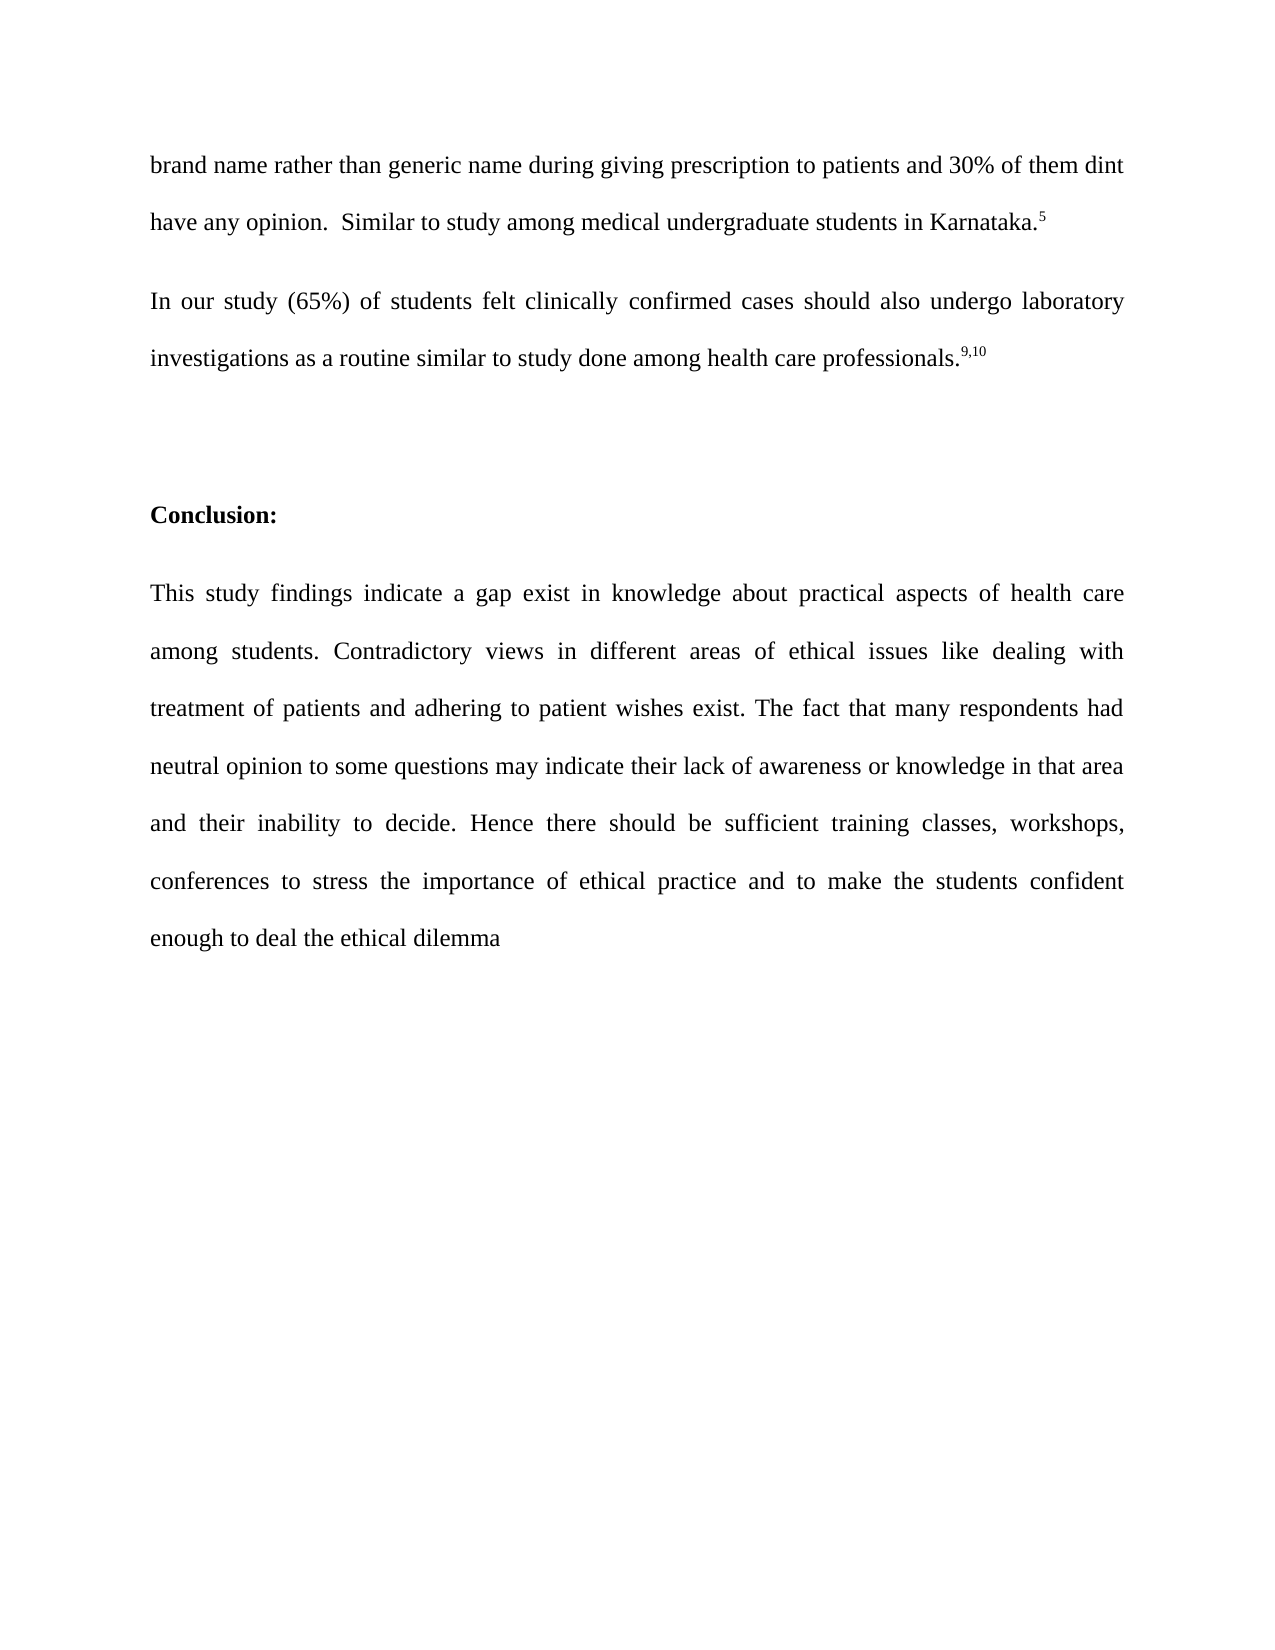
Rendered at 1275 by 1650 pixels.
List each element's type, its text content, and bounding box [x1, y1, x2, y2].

text In our study (65%) of students felt clinically confirmed cases should also undergo laboratory investigations as a routine similar to study done among health care professionals.9,10 [150, 286, 1125, 372]
text This study findings indicate a gap exist in knowledge about practical aspects of health care among students. Contradictory views in different areas of ethical issues like dealing with treatment of patients and adhering to patient wishes exist. The fact that many respondents had neutral opinion to some questions may indicate their lack of awareness or knowledge in that area and their inability to decide. Hence there should be sufficient training classes, workshops, conferences to stress the importance of ethical practice and to make the students confident enough to deal the ethical dilemma [150, 578, 1125, 952]
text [150, 150, 1125, 236]
text Conclusion: [150, 500, 1125, 529]
